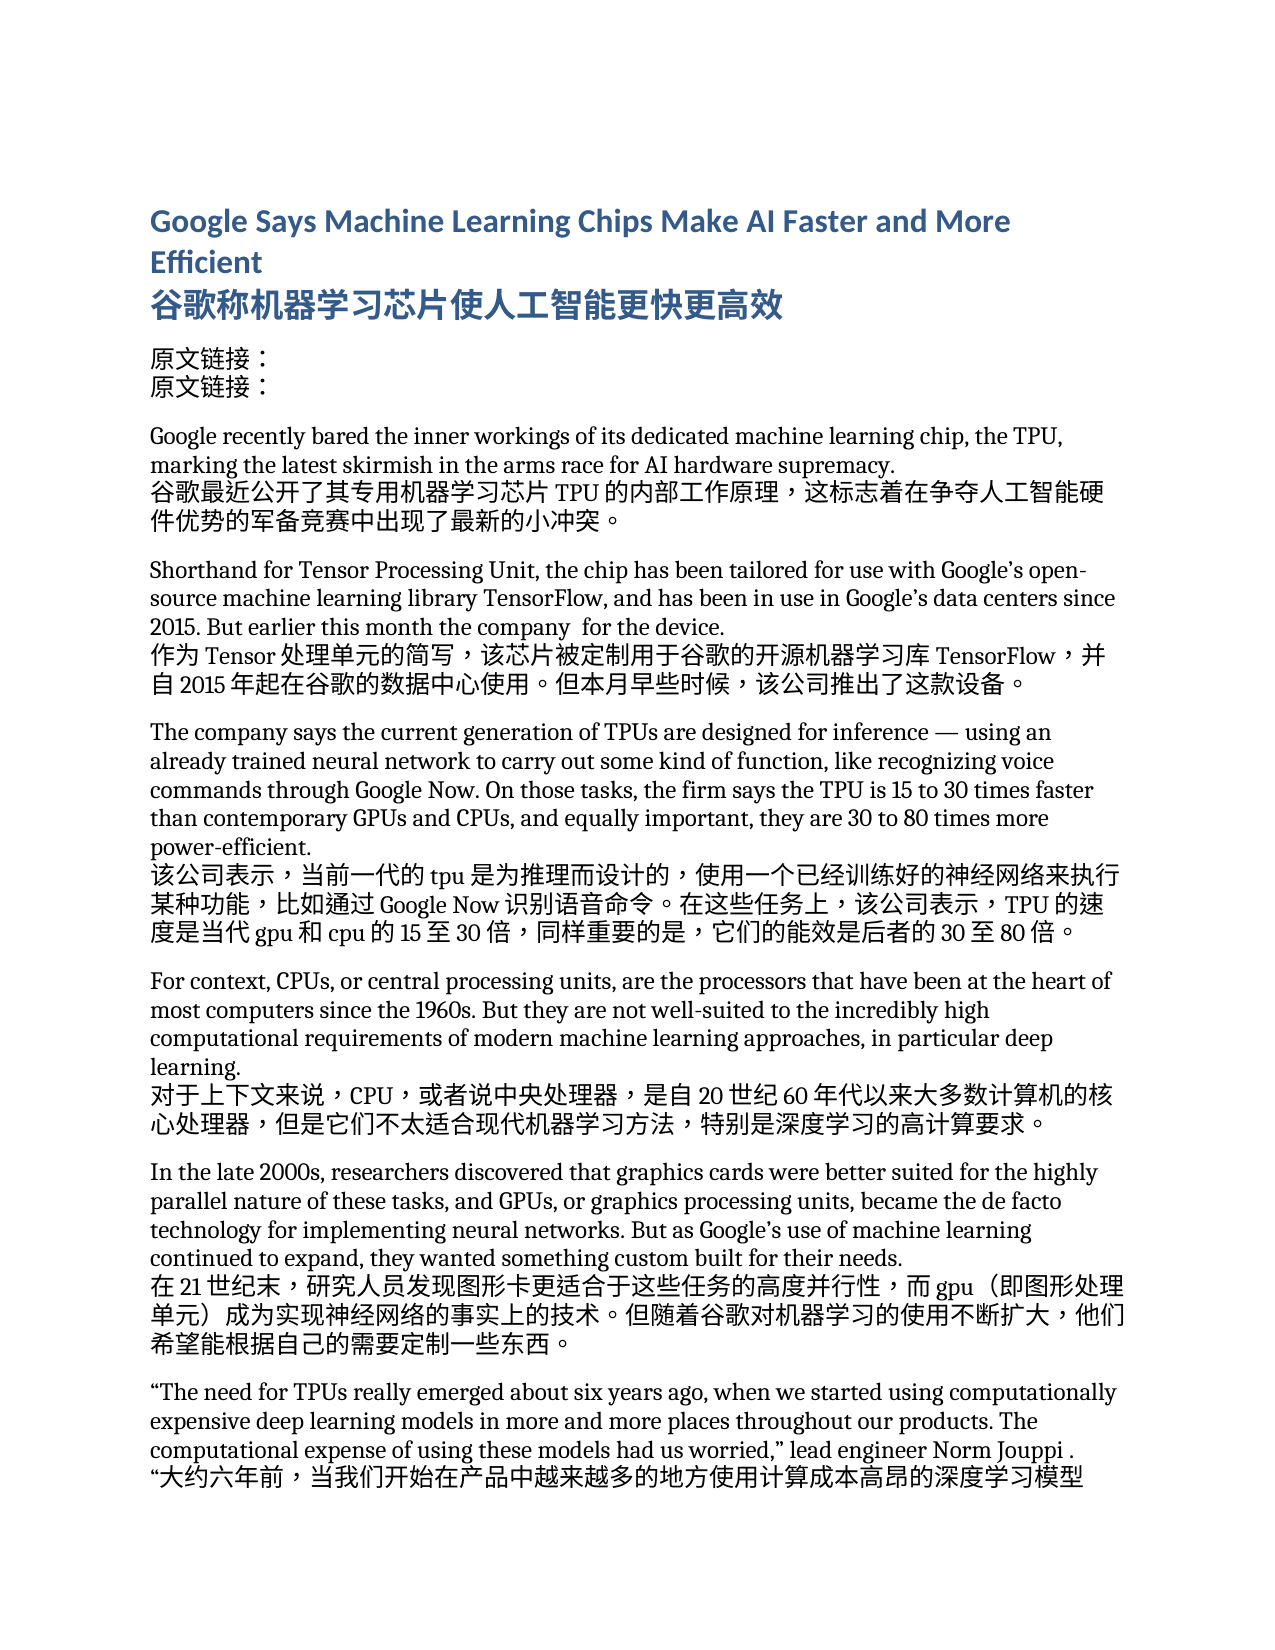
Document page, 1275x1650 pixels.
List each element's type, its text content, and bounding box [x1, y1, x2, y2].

text In the late 2000s, researchers discovered that graphics cards were better suited for the highly parallel nature of these tasks, and GPUs, or graphics processing units, became the de facto technology for implementing neural networks. But as Google’s use of machine learning continued to expand, they wanted something custom built for their needs. 在21世纪末，研究人员发现图形卡更适合于这些任务的高度并行性，而gpu（即图形处理单元）成为实现神经网络的事实上的技术。但随着谷歌对机器学习的使用不断扩大，他们希望能根据自己的需要定制一些东西。 [150, 1158, 1125, 1359]
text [150, 1378, 1125, 1493]
subtitle Google Says Machine Learning Chips Make AI Faster and More Efficient 谷歌称机器学习芯片使人工智能更快更高效 [150, 200, 1125, 327]
text Google recently bared the inner workings of its dedicated machine learning chip, the TPU, marking the latest skirmish in the arms race for AI hardware supremacy. 谷歌最近公开了其专用机器学习芯片TPU的内部工作原理，这标志着在争夺人工智能硬件优势的军备竞赛中出现了最新的小冲突。 [150, 422, 1125, 537]
text For context, CPUs, or central processing units, are the processors that have been at the heart of most computers since the 1960s. But they are not well-suited to the incredibly high computational requirements of modern machine learning approaches, in particular deep learning. 对于上下文来说，CPU，或者说中央处理器，是自20世纪60年代以来大多数计算机的核心处理器，但是它们不太适合现代机器学习方法，特别是深度学习的高计算要求。 [150, 967, 1125, 1139]
text Shorthand for Tensor Processing Unit, the chip has been tailored for use with Google’s open-source machine learning library TensorFlow, and has been in use in Google’s data centers since 2015. But earlier this month the company for the device. 作为Tensor处理单元的简写，该芯片被定制用于谷歌的开源机器学习库TensorFlow，并自2015年起在谷歌的数据中心使用。但本月早些时候，该公司推出了这款设备。 [150, 556, 1125, 699]
text 原文链接： 原文链接： [150, 346, 1125, 403]
text The company says the current generation of TPUs are designed for inference — using an already trained neural network to carry out some kind of function, like recognizing voice commands through Google Now. On those tasks, the firm says the TPU is 15 to 30 times faster than contemporary GPUs and CPUs, and equally important, they are 30 to 80 times more power-efficient. 该公司表示，当前一代的tpu是为推理而设计的，使用一个已经训练好的神经网络来执行某种功能，比如通过Google Now识别语音命令。在这些任务上，该公司表示，TPU的速度是当代gpu和cpu的15至30倍，同样重要的是，它们的能效是后者的30至80倍。 [150, 718, 1125, 948]
